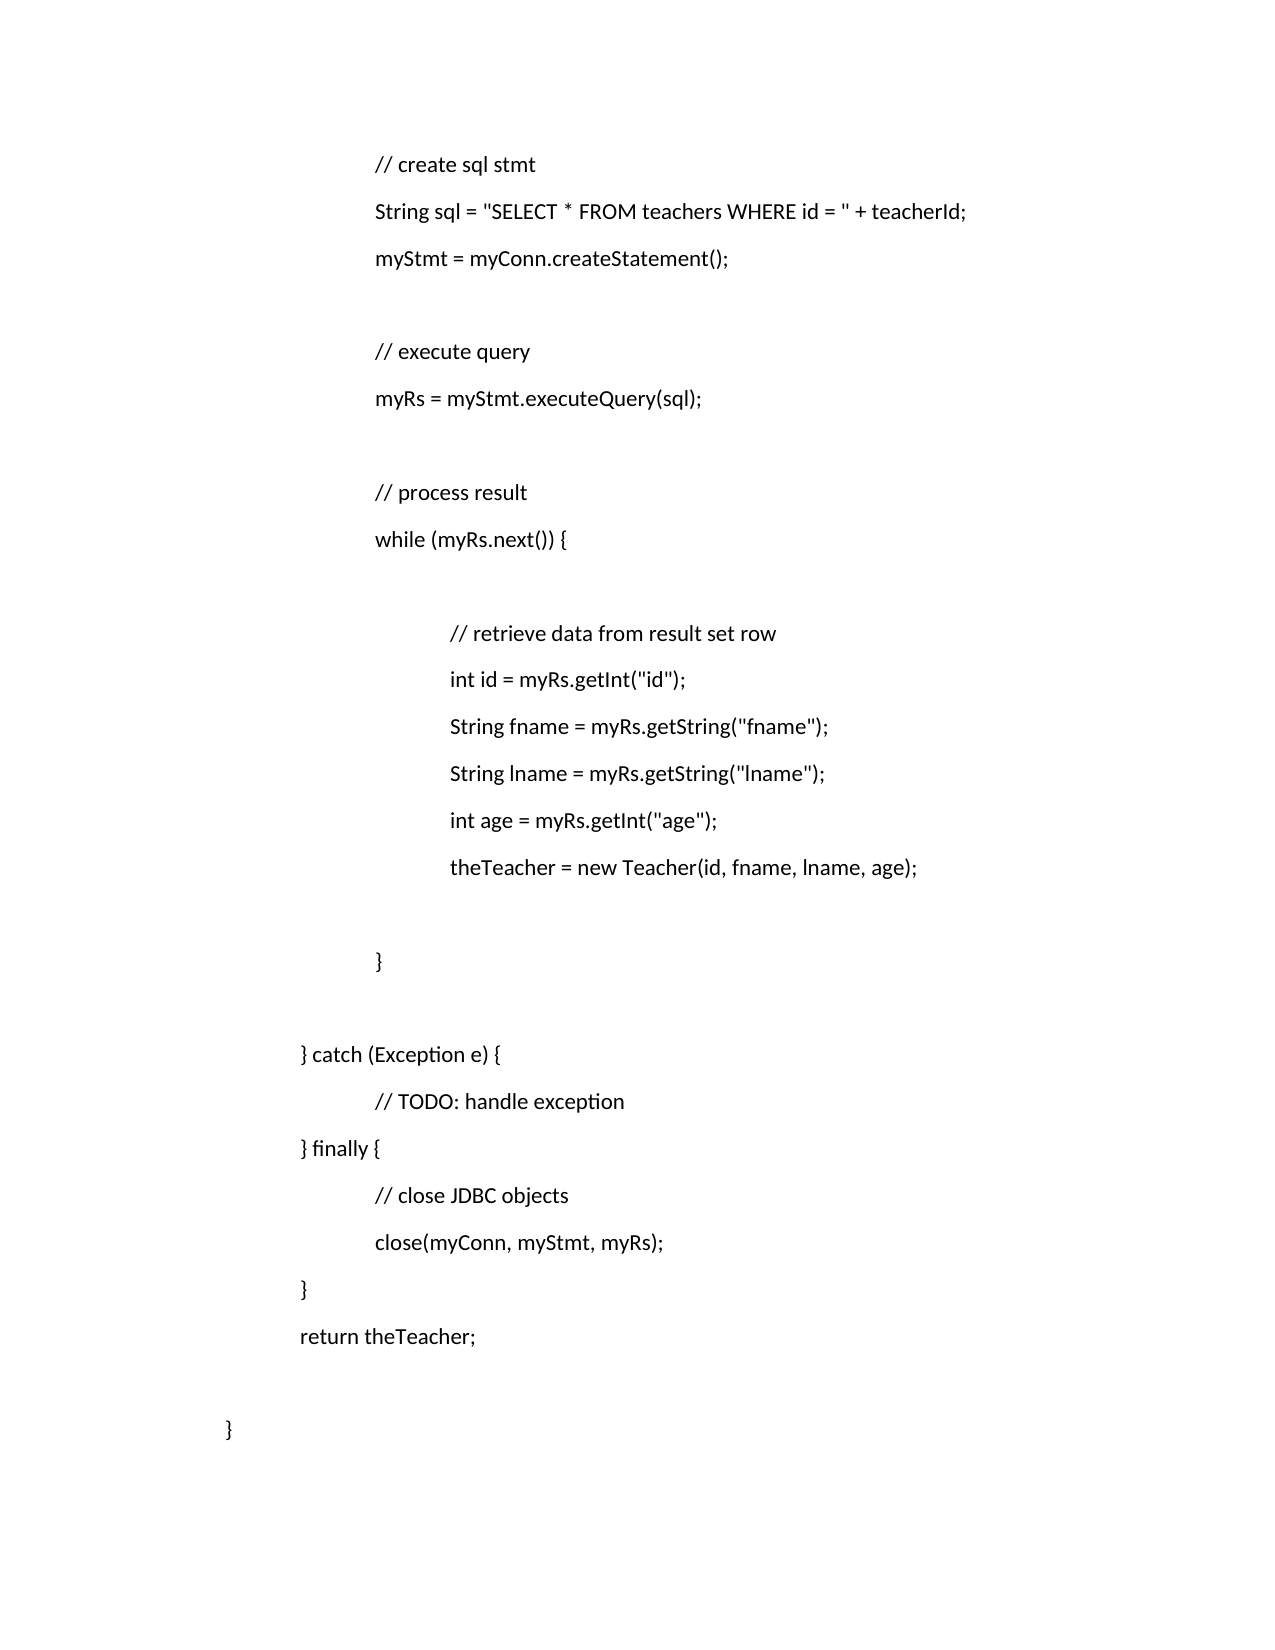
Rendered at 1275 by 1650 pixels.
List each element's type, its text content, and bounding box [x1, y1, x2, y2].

text // retrieve data from result set row [150, 619, 1125, 647]
text close(myConn, myStmt, myRs); [150, 1228, 1125, 1256]
text while (myRs.next()) { [150, 525, 1125, 553]
text } [150, 1275, 1125, 1303]
text // create sql stmt [150, 150, 1125, 178]
text myStmt = myConn.createStatement(); [150, 244, 1125, 272]
text // process result [150, 478, 1125, 506]
text theTeacher = new Teacher(id, fname, lname, age); [150, 853, 1125, 881]
text myRs = myStmt.executeQuery(sql); [150, 384, 1125, 412]
text String lname = myRs.getString("lname"); [150, 759, 1125, 787]
text // TODO: handle exception [150, 1087, 1125, 1116]
text } finally { [150, 1134, 1125, 1162]
text String fname = myRs.getString("fname"); [150, 712, 1125, 741]
text int id = myRs.getInt("id"); [150, 666, 1125, 694]
text // close JDBC objects [150, 1181, 1125, 1209]
text // execute query [150, 337, 1125, 366]
text int age = myRs.getInt("age"); [150, 806, 1125, 834]
text } [150, 947, 1125, 975]
text } catch (Exception e) { [150, 1041, 1125, 1069]
text String sql = "SELECT * FROM teachers WHERE id = " + teacherId; [150, 197, 1125, 225]
text } [150, 1416, 1125, 1444]
text return theTeacher; [150, 1322, 1125, 1350]
